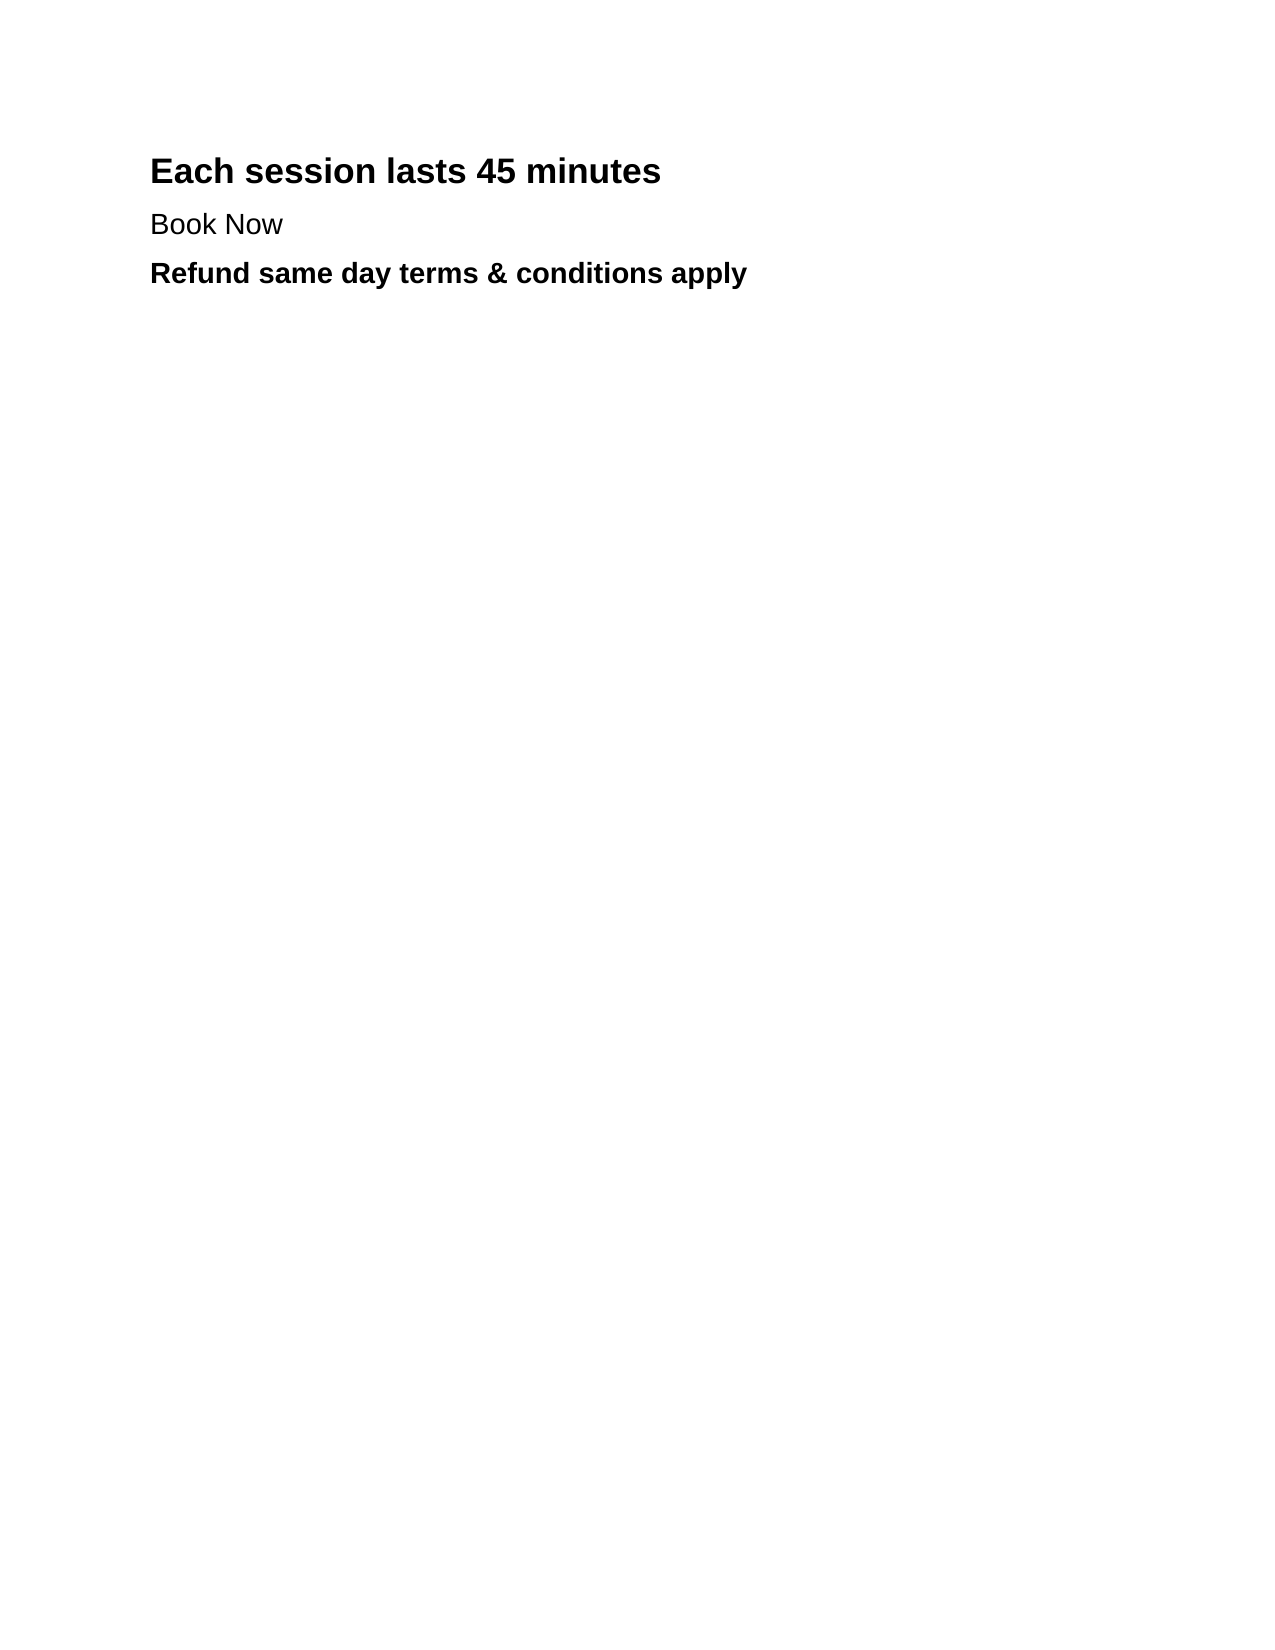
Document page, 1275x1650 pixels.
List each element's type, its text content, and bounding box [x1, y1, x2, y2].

text Book Now [150, 207, 1125, 241]
text Each session lasts 45 minutes [150, 150, 1125, 191]
text Refund same day terms & conditions apply [150, 256, 1125, 290]
